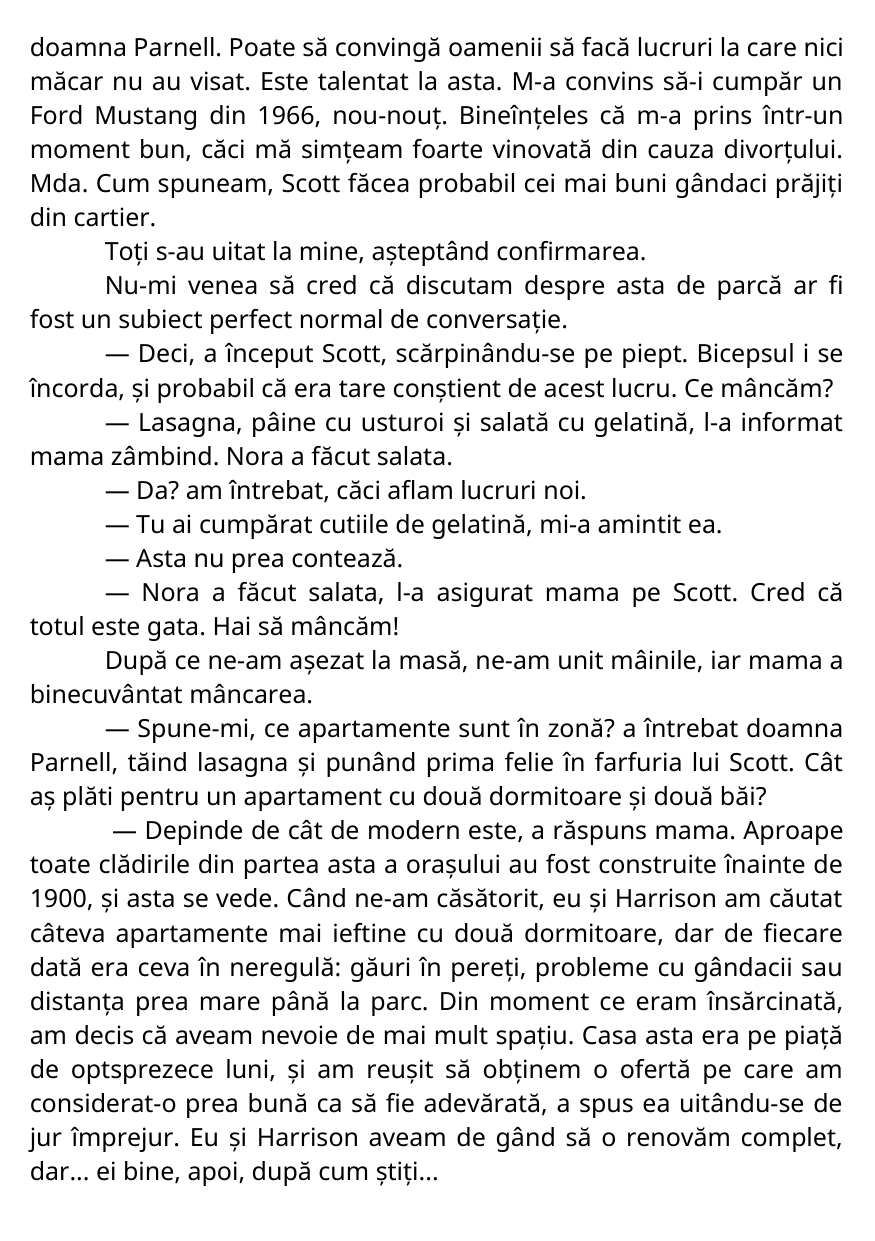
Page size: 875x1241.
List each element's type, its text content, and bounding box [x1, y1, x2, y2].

text — Deci, a început Scott, scărpinându-se pe piept. Bicepsul i se încorda, şi probabil că era tare conştient de acest lucru. Ce mâncăm? [29, 336, 844, 404]
text — Nora a făcut salata, l-a asigurat mama pe Scott. Cred că totul este gata. Hai să mâncăm! [29, 574, 844, 643]
text — Tu ai cumpărat cutiile de gelatină, mi-a amintit ea. [29, 506, 844, 541]
text Toţi s-au uitat la mine, aşteptând confirmarea. [29, 234, 844, 268]
text — Lasagna, pâine cu usturoi şi salată cu gelatină, l-a informat mama zâmbind. Nora a făcut salata. [29, 404, 844, 472]
text După ce ne-am aşezat la masă, ne-am unit mâinile, iar mama a binecuvântat mâncarea. [29, 643, 844, 711]
text Nu-mi venea să cred că discutam despre asta de parcă ar fi fost un subiect perfect normal de conversaţie. [29, 268, 844, 336]
text — Depinde de cât de modern este, a răspuns mama. Aproape toate clădirile din partea asta a oraşului au fost construite înainte de 1900, şi asta se vede. Când ne-am căsătorit, eu şi Harrison am căutat câteva apartamente mai ieftine cu două dormitoare, dar de fiecare dată era ceva în neregulă: găuri în pereţi, probleme cu gândacii sau distanţa prea mare până la parc. Din moment ce eram însărcinată, am decis că aveam nevoie de mai mult spaţiu. Casa asta era pe piaţă de optsprezece luni, şi am reuşit să obţinem o ofertă pe care am considerat-o prea bună ca să fie adevărată, a spus ea uitându-se de jur împrejur. Eu şi Harrison aveam de gând să o renovăm complet, dar... ei bine, apoi, după cum ştiţi... [29, 813, 844, 1188]
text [29, 29, 844, 234]
text — Spune-mi, ce apartamente sunt în zonă? a întrebat doamna Parnell, tăind lasagna şi punând prima felie în farfuria lui Scott. Cât aş plăti pentru un apartament cu două dormitoare şi două băi? [29, 711, 844, 813]
text — Asta nu prea contează. [29, 541, 844, 574]
text — Da? am întrebat, căci aflam lucruri noi. [29, 472, 844, 506]
